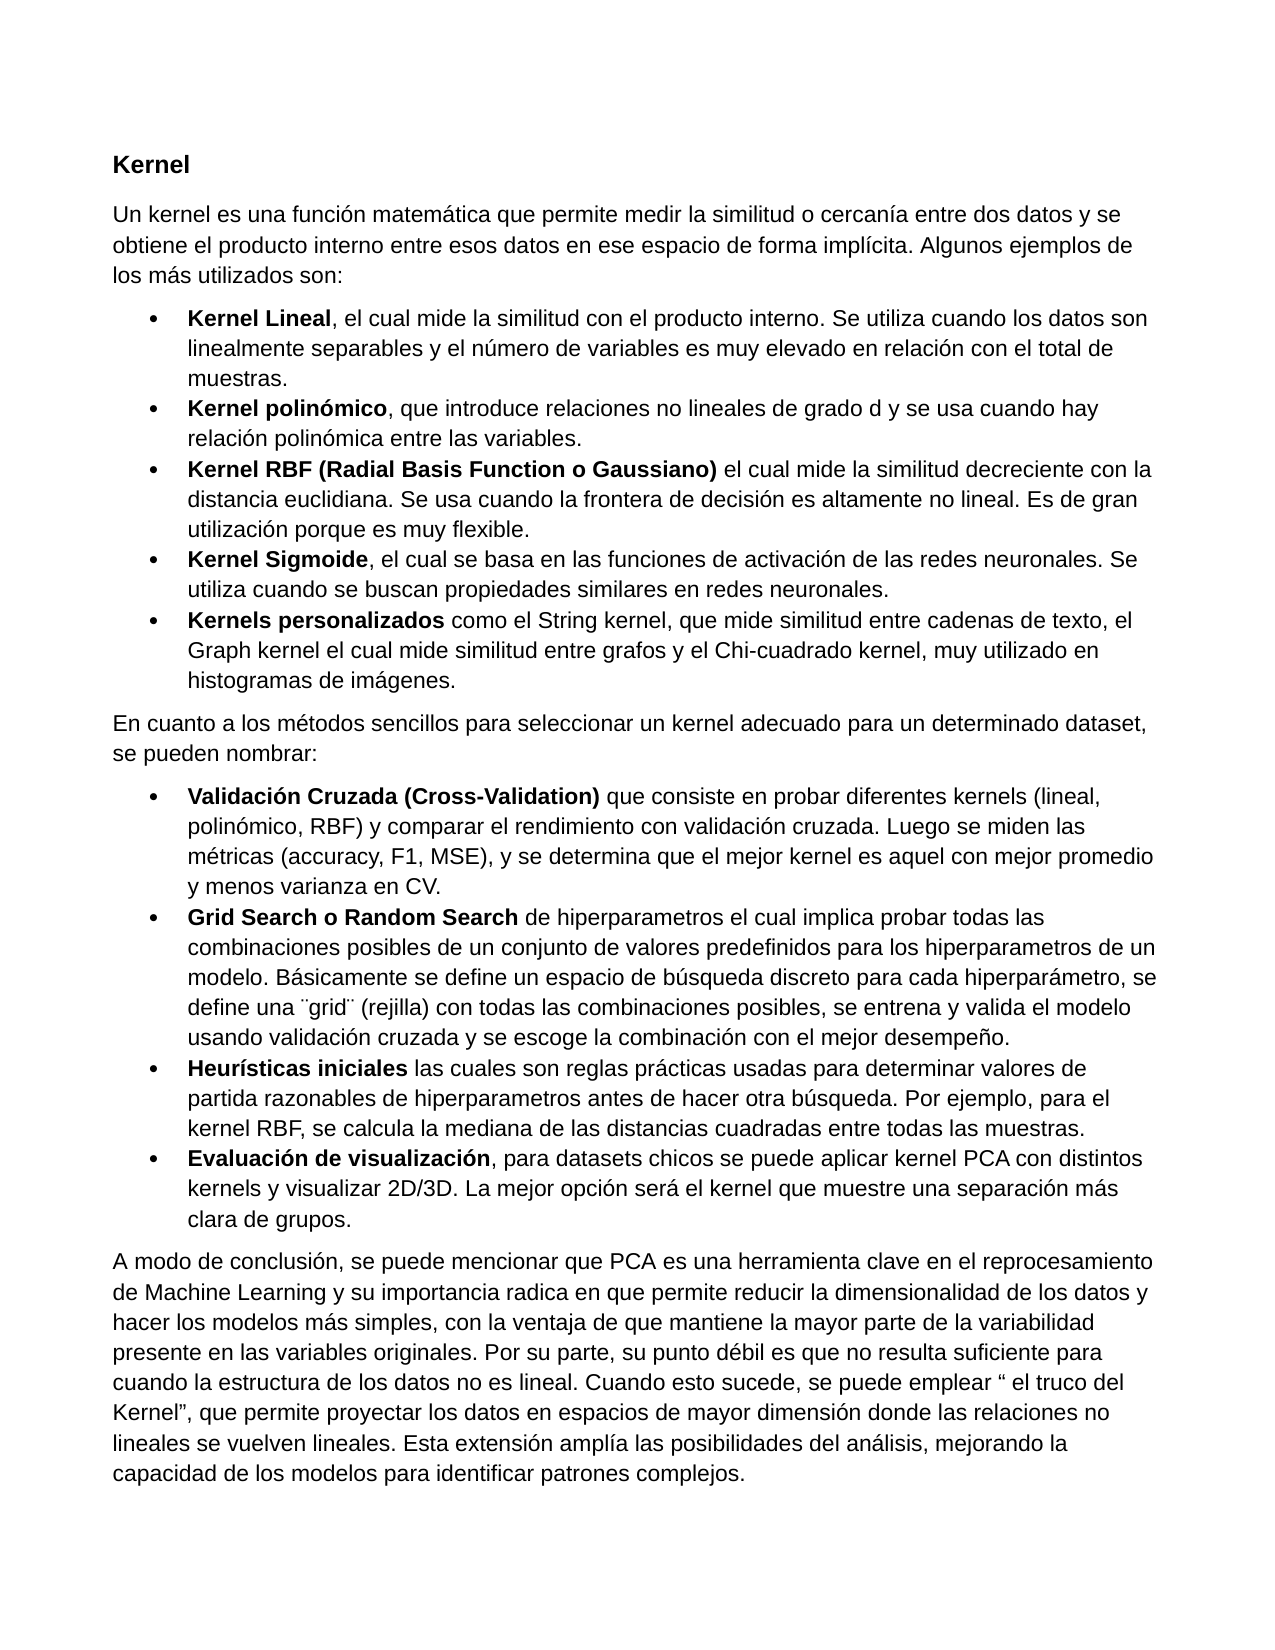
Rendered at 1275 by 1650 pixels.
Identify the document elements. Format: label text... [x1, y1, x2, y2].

list Heurísticas iniciales las cuales son reglas prácticas usadas para determinar valores de partida razonables de hiperparametros antes de hacer otra búsqueda. Por ejemplo, para el kernel RBF, se calcula la mediana de las distancias cuadradas entre todas las muestras. [150, 1054, 1162, 1141]
subtitle Kernel [112, 150, 1162, 179]
list Kernel Lineal, el cual mide la similitud con el producto interno. Se utiliza cuando los datos son linealmente separables y el número de variables es muy elevado en relación con el total de muestras. [150, 304, 1162, 391]
list Kernel Sigmoide, el cual se basa en las funciones de activación de las redes neuronales. Se utiliza cuando se buscan propiedades similares en redes neuronales. [150, 546, 1162, 603]
text En cuanto a los métodos sencillos para seleccionar un kernel adecuado para un determinado dataset, se pueden nombrar: [112, 710, 1162, 766]
list Kernels personalizados como el String kernel, que mide similitud entre cadenas de texto, el Graph kernel el cual mide similitud entre grafos y el Chi-cuadrado kernel, muy utilizado en histogramas de imágenes. [150, 607, 1162, 693]
text Un kernel es una función matemática que permite medir la similitud o cercanía entre dos datos y se obtiene el producto interno entre esos datos en ese espacio de forma implícita. Algunos ejemplos de los más utilizados son: [112, 201, 1162, 288]
text A modo de conclusión, se puede mencionar que PCA es una herramienta clave en el reprocesamiento de Machine Learning y su importancia radica en que permite reducir la dimensionalidad de los datos y hacer los modelos más simples, con la ventaja de que mantiene la mayor parte de la variabilidad presente en las variables originales. Por su parte, su punto débil es que no resulta suficiente para cuando la estructura de los datos no es lineal. Cuando esto sucede, se puede emplear “ el truco del Kernel”, que permite proyectar los datos en espacios de mayor dimensión donde las relaciones no lineales se vuelven lineales. Esta extensión amplía las posibilidades del análisis, mejorando la capacidad de los modelos para identificar patrones complejos. [112, 1248, 1162, 1486]
list Validación Cruzada (Cross-Validation) que consiste en probar diferentes kernels (lineal, polinómico, RBF) y comparar el rendimiento con validación cruzada. Luego se miden las métricas (accuracy, F1, MSE), y se determina que el mejor kernel es aquel con mejor promedio y menos varianza en CV. [150, 783, 1162, 900]
list Evaluación de visualización, para datasets chicos se puede aplicar kernel PCA con distintos kernels y visualizar 2D/3D. La mejor opción será el kernel que muestre una separación más clara de grupos. [150, 1145, 1162, 1232]
list Kernel RBF (Radial Basis Function o Gaussiano) el cual mide la similitud decreciente con la distancia euclidiana. Se usa cuando la frontera de decisión es altamente no lineal. Es de gran utilización porque es muy flexible. [150, 456, 1162, 542]
list Grid Search o Random Search de hiperparametros el cual implica probar todas las combinaciones posibles de un conjunto de valores predefinidos para los hiperparametros de un modelo. Básicamente se define un espacio de búsqueda discreto para cada hiperparámetro, se define una ¨grid¨ (rejilla) con todas las combinaciones posibles, se entrena y valida el modelo usando validación cruzada y se escoge la combinación con el mejor desempeño. [150, 903, 1162, 1051]
list Kernel polinómico, que introduce relaciones no lineales de grado d y se usa cuando hay relación polinómica entre las variables. [150, 395, 1162, 452]
